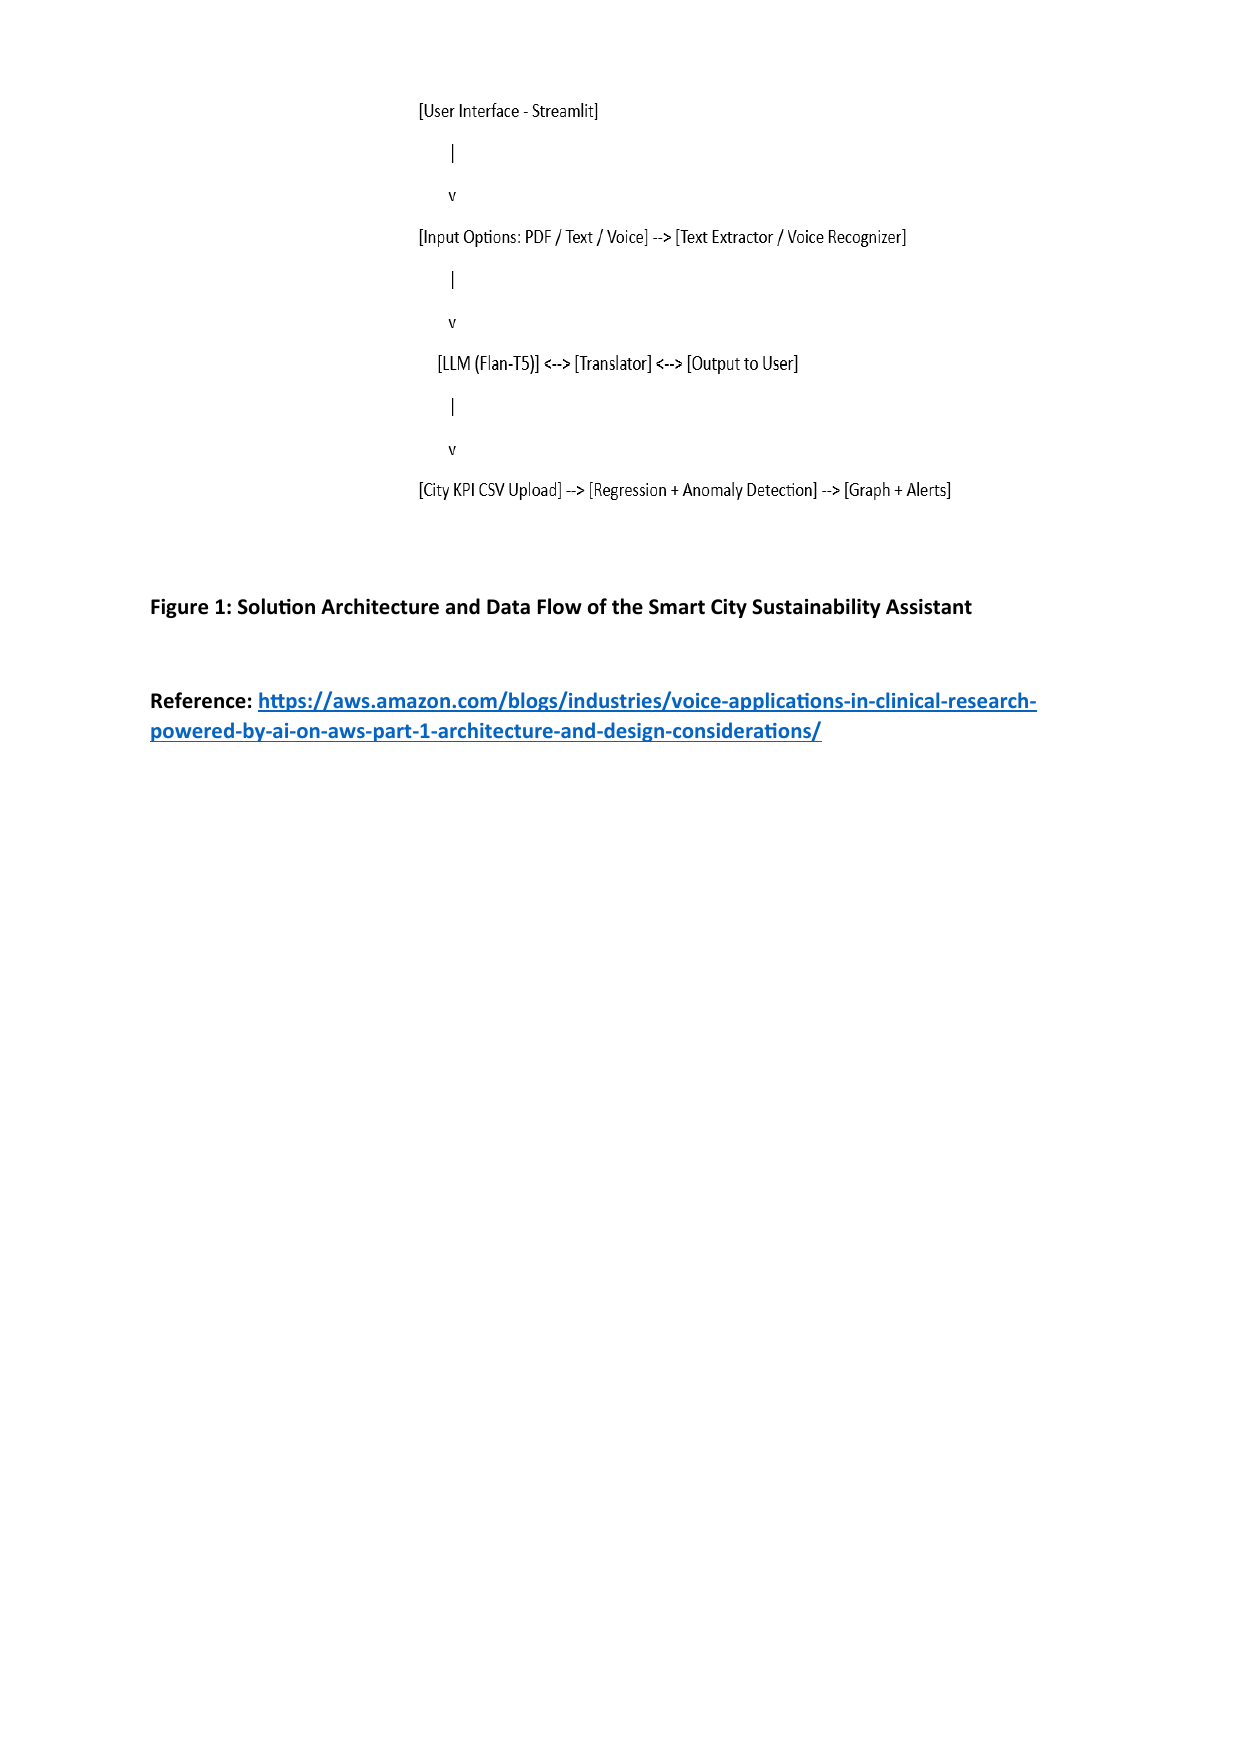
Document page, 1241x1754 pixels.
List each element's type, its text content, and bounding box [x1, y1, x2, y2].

picture [393, 88, 976, 574]
text Reference: https://aws.amazon.com/blogs/industries/voice-applications-in-clinical-research-powered-by-ai-on-aws-part-1-architecture-and-design-considerations/ [150, 686, 1090, 744]
text Figure 1: Solution Architecture and Data Flow of the Smart City Sustainability Assistant [150, 592, 1090, 621]
